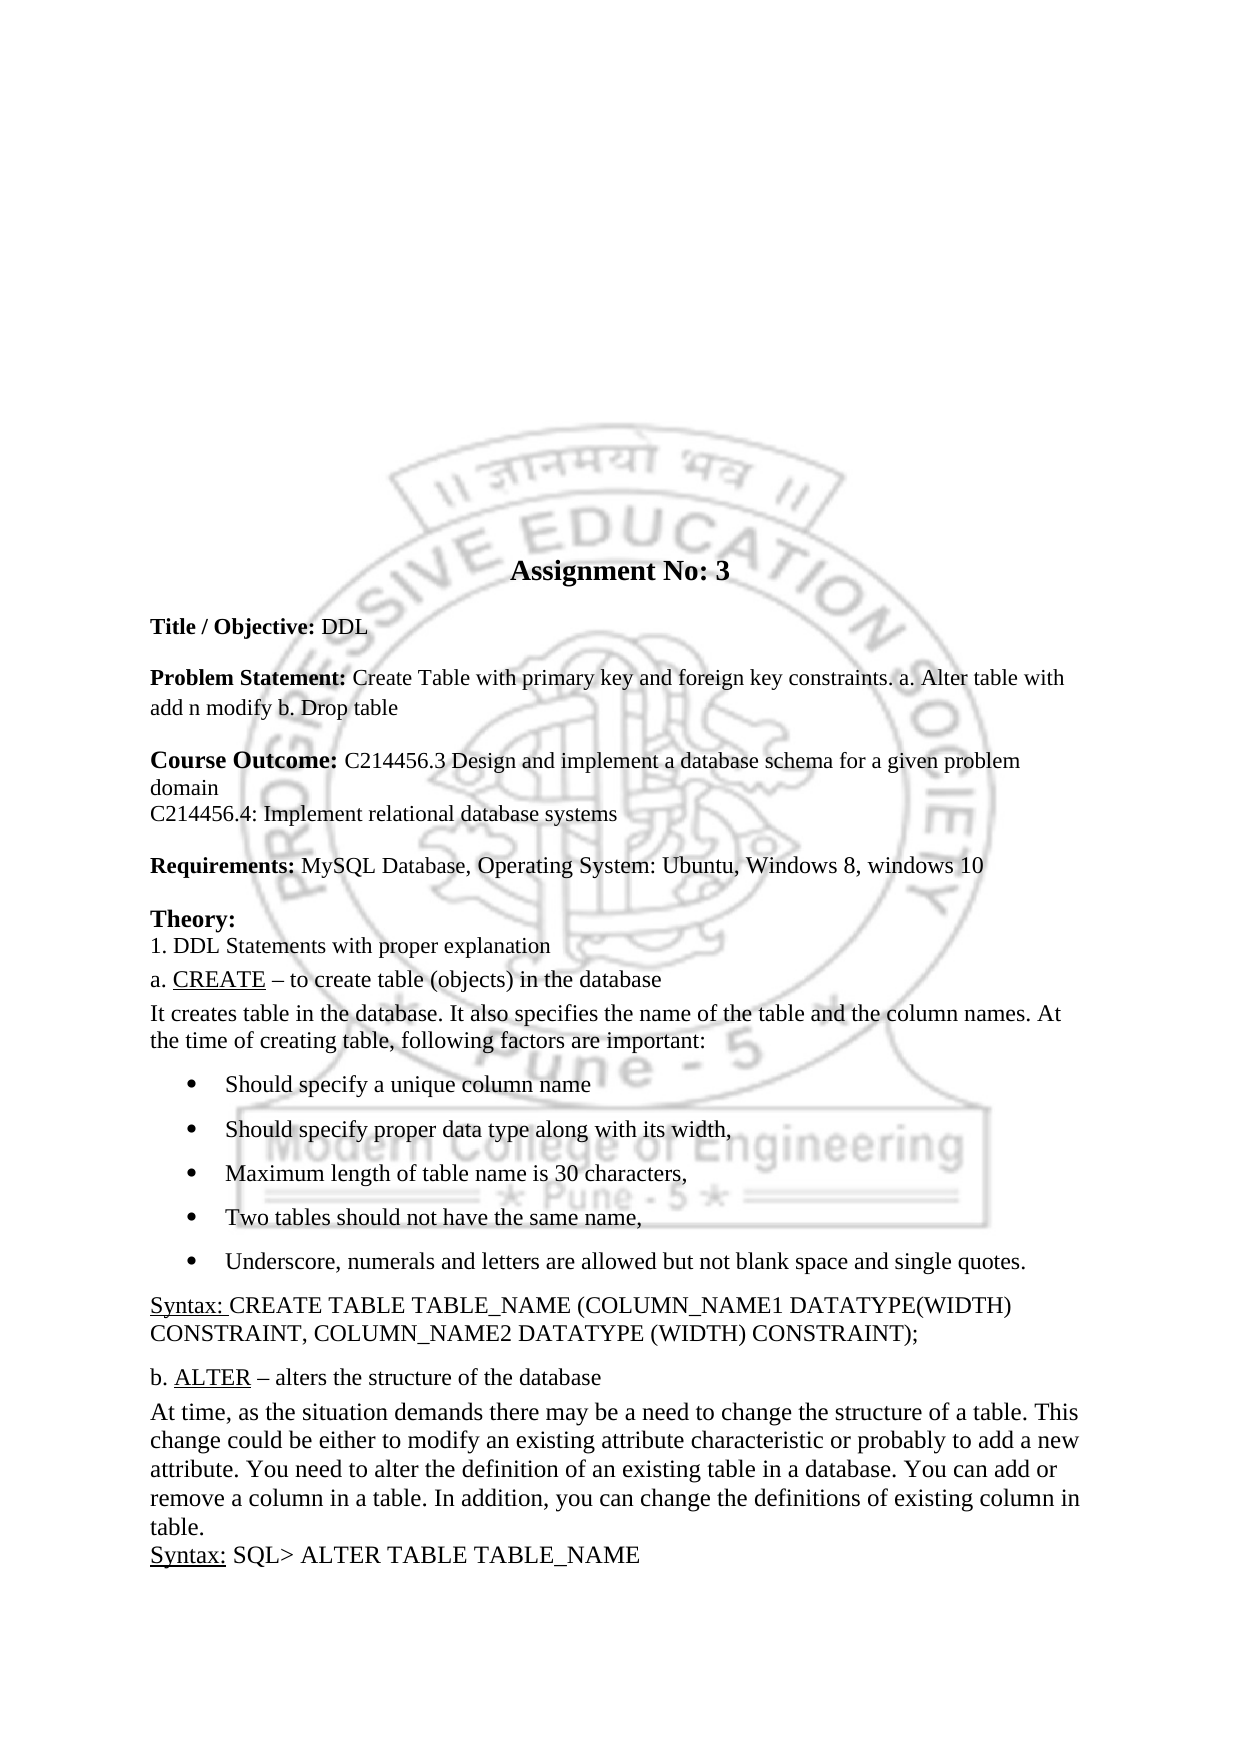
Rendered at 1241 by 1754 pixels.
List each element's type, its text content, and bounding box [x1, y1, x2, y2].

text Title / Objective: DDL [150, 613, 1090, 639]
text At time, as the situation demands there may be a need to change the structure of a table. This change could be either to modify an existing attribute characteristic or probably to add a new attribute. You need to alter the definition of an existing table in a database. You can add or remove a column in a table. In addition, you can change the definitions of existing column in table. [150, 1397, 1090, 1540]
text Requirements: MySQL Database, Operating System: Ubuntu, Windows 8, windows 10 [150, 851, 1090, 879]
text C214456.4: Implement relational database systems [150, 800, 1090, 827]
text Problem Statement: Create Table with primary key and foreign key constraints. a. Alter table with add n modify b. Drop table [150, 664, 1090, 721]
text Syntax: CREATE TABLE TABLE_NAME (COLUMN_NAME1 DATATYPE(WIDTH) CONSTRAINT, COLUMN_NAME2 DATATYPE (WIDTH) CONSTRAINT); [150, 1291, 1090, 1346]
text b. ALTER – alters the structure of the database [150, 1363, 1090, 1391]
text Course Outcome: C214456.3 Design and implement a database schema for a given problem domain [150, 745, 1090, 800]
list Should specify proper data type along with its width, [187, 1114, 1090, 1142]
list Should specify a unique column name [187, 1070, 1090, 1098]
list Two tables should not have the same name, [187, 1203, 1090, 1231]
text Theory: [150, 904, 1090, 933]
text 1. DDL Statements with proper explanation [150, 933, 1090, 959]
text a. CREATE – to create table (objects) in the database [150, 965, 1090, 993]
list Maximum length of table name is 30 characters, [187, 1159, 1090, 1186]
text It creates table in the database. It also specifies the name of the table and the column names. At the time of creating table, following factors are important: [150, 999, 1090, 1054]
picture [20, 411, 1221, 1343]
text Assignment No: 3 [150, 553, 1090, 587]
list Underscore, numerals and letters are allowed but not blank space and single quotes. [187, 1247, 1090, 1275]
text Syntax: SQL> ALTER TABLE TABLE_NAME [150, 1540, 1090, 1569]
